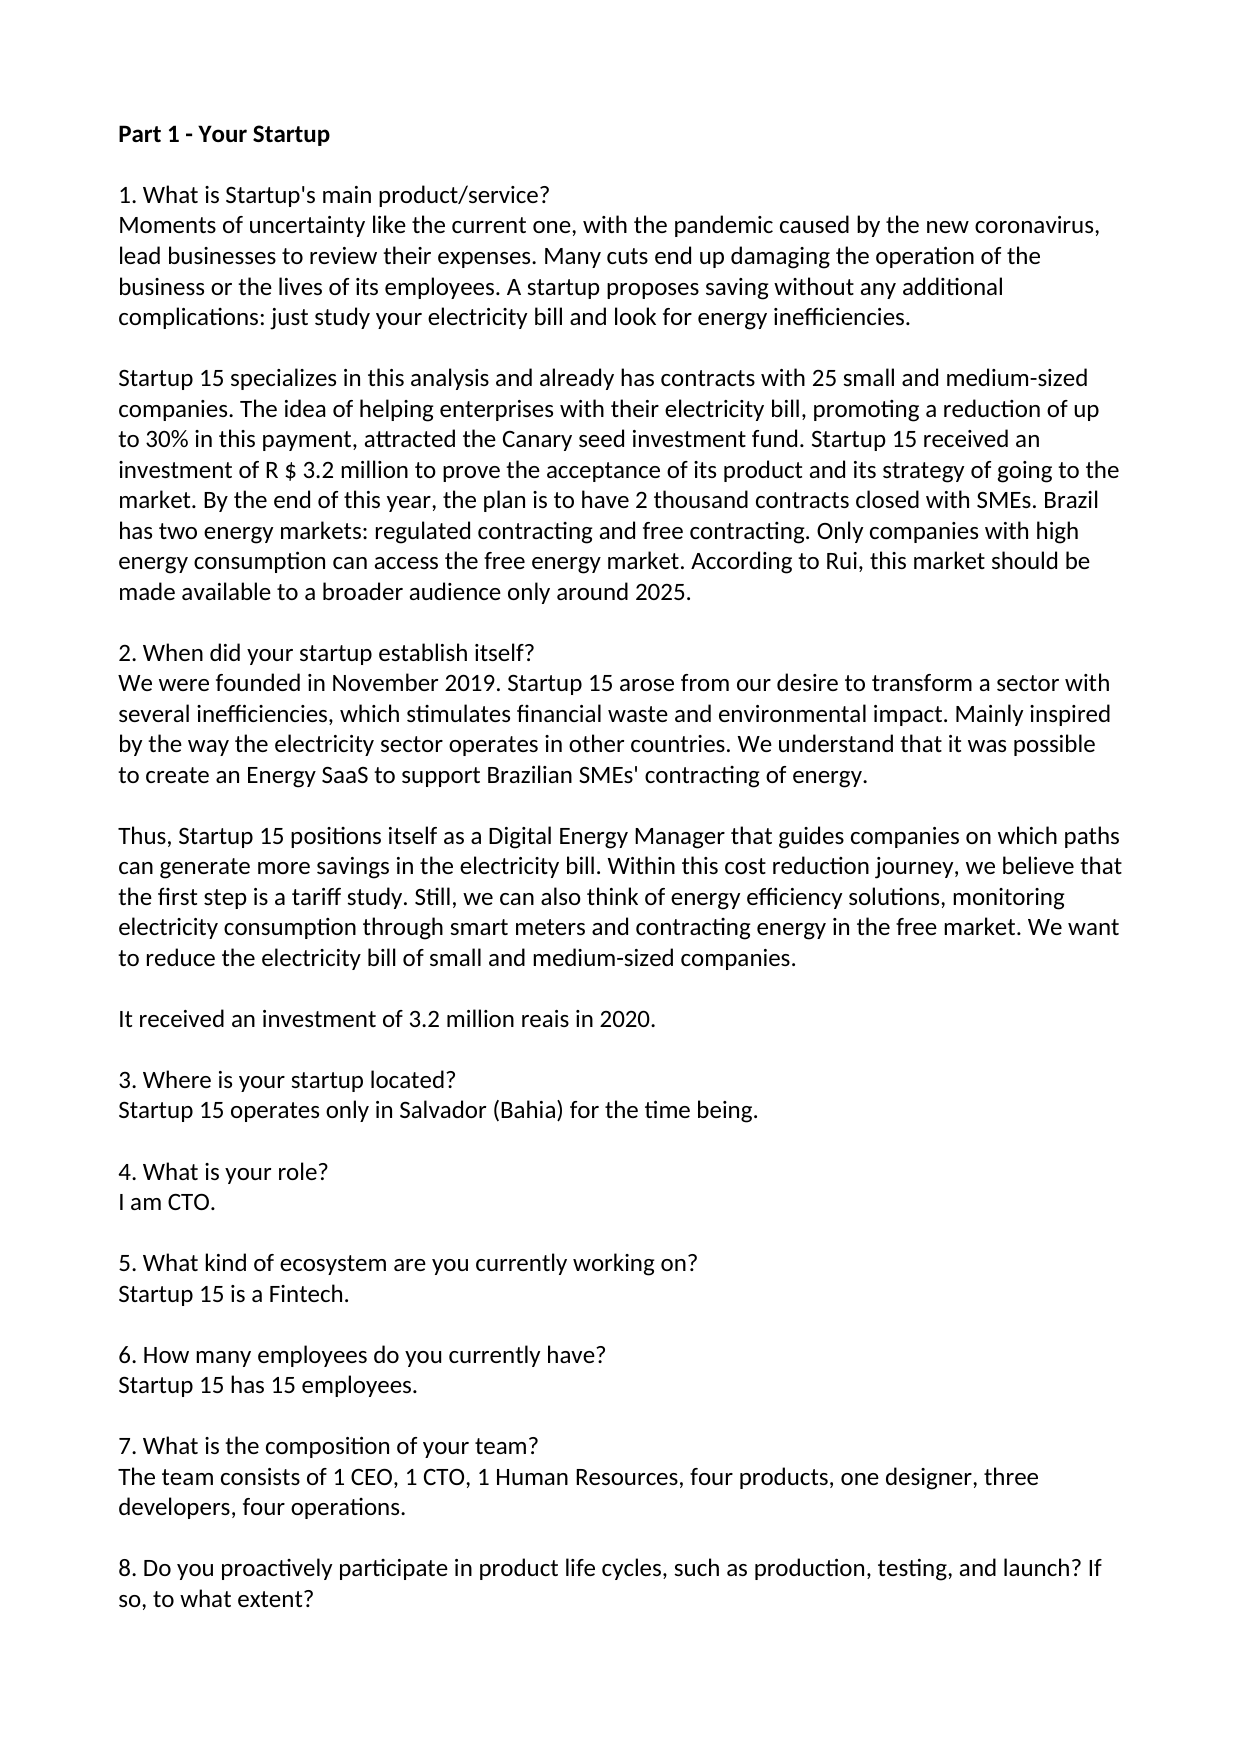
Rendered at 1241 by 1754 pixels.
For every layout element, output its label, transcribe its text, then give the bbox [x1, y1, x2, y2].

text Startup 15 is a Fintech. [118, 1278, 1122, 1308]
text 4. What is your role? [118, 1156, 1122, 1186]
text Startup 15 operates only in Salvador (Bahia) for the time being. [118, 1095, 1122, 1125]
text I am CTO. [118, 1186, 1122, 1217]
text Startup 15 specializes in this analysis and already has contracts with 25 small and medium-sized companies. The idea of ​​helping enterprises with their electricity bill, promoting a reduction of up to 30% in this payment, attracted the Canary seed investment fund. Startup 15 received an investment of R $ 3.2 million to prove the acceptance of its product and its strategy of going to the market. By the end of this year, the plan is to have 2 thousand contracts closed with SMEs. Brazil has two energy markets: regulated contracting and free contracting. Only companies with high energy consumption can access the free energy market. According to Rui, this market should be made available to a broader audience only around 2025. [118, 362, 1122, 606]
text 6. How many employees do you currently have? [118, 1339, 1122, 1369]
text 1. What is Startup's main product/service? [118, 179, 1122, 209]
text 8. Do you proactively participate in product life cycles, such as production, testing, and launch? If so, to what extent? [118, 1552, 1122, 1613]
text Part 1 - Your Startup [118, 118, 1122, 148]
text Moments of uncertainty like the current one, with the pandemic caused by the new coronavirus, lead businesses to review their expenses. Many cuts end up damaging the operation of the business or the lives of its employees. A startup proposes saving without any additional complications: just study your electricity bill and look for energy inefficiencies. [118, 209, 1122, 332]
text 5. What kind of ecosystem are you currently working on? [118, 1247, 1122, 1278]
text 7. What is the composition of your team? [118, 1430, 1122, 1461]
text It received an investment of 3.2 million reais in 2020. [118, 1003, 1122, 1034]
text Thus, Startup 15 positions itself as a Digital Energy Manager that guides companies on which paths can generate more savings in the electricity bill. Within this cost reduction journey, we believe that the first step is a tariff study. Still, we can also think of energy efficiency solutions, monitoring electricity consumption through smart meters and contracting energy in the free market. We want to reduce the electricity bill of small and medium-sized companies. [118, 820, 1122, 973]
text We were founded in November 2019. Startup 15 arose from our desire to transform a sector with several inefficiencies, which stimulates financial waste and environmental impact. Mainly inspired by the way the electricity sector operates in other countries. We understand that it was possible to create an Energy SaaS to support Brazilian SMEs' contracting of energy. [118, 667, 1122, 789]
text The team consists of 1 CEO, 1 CTO, 1 Human Resources, four products, one designer, three developers, four operations. [118, 1461, 1122, 1522]
text Startup 15 has 15 employees. [118, 1369, 1122, 1400]
text 3. Where is your startup located? [118, 1064, 1122, 1095]
text 2. When did your startup establish itself? [118, 637, 1122, 667]
